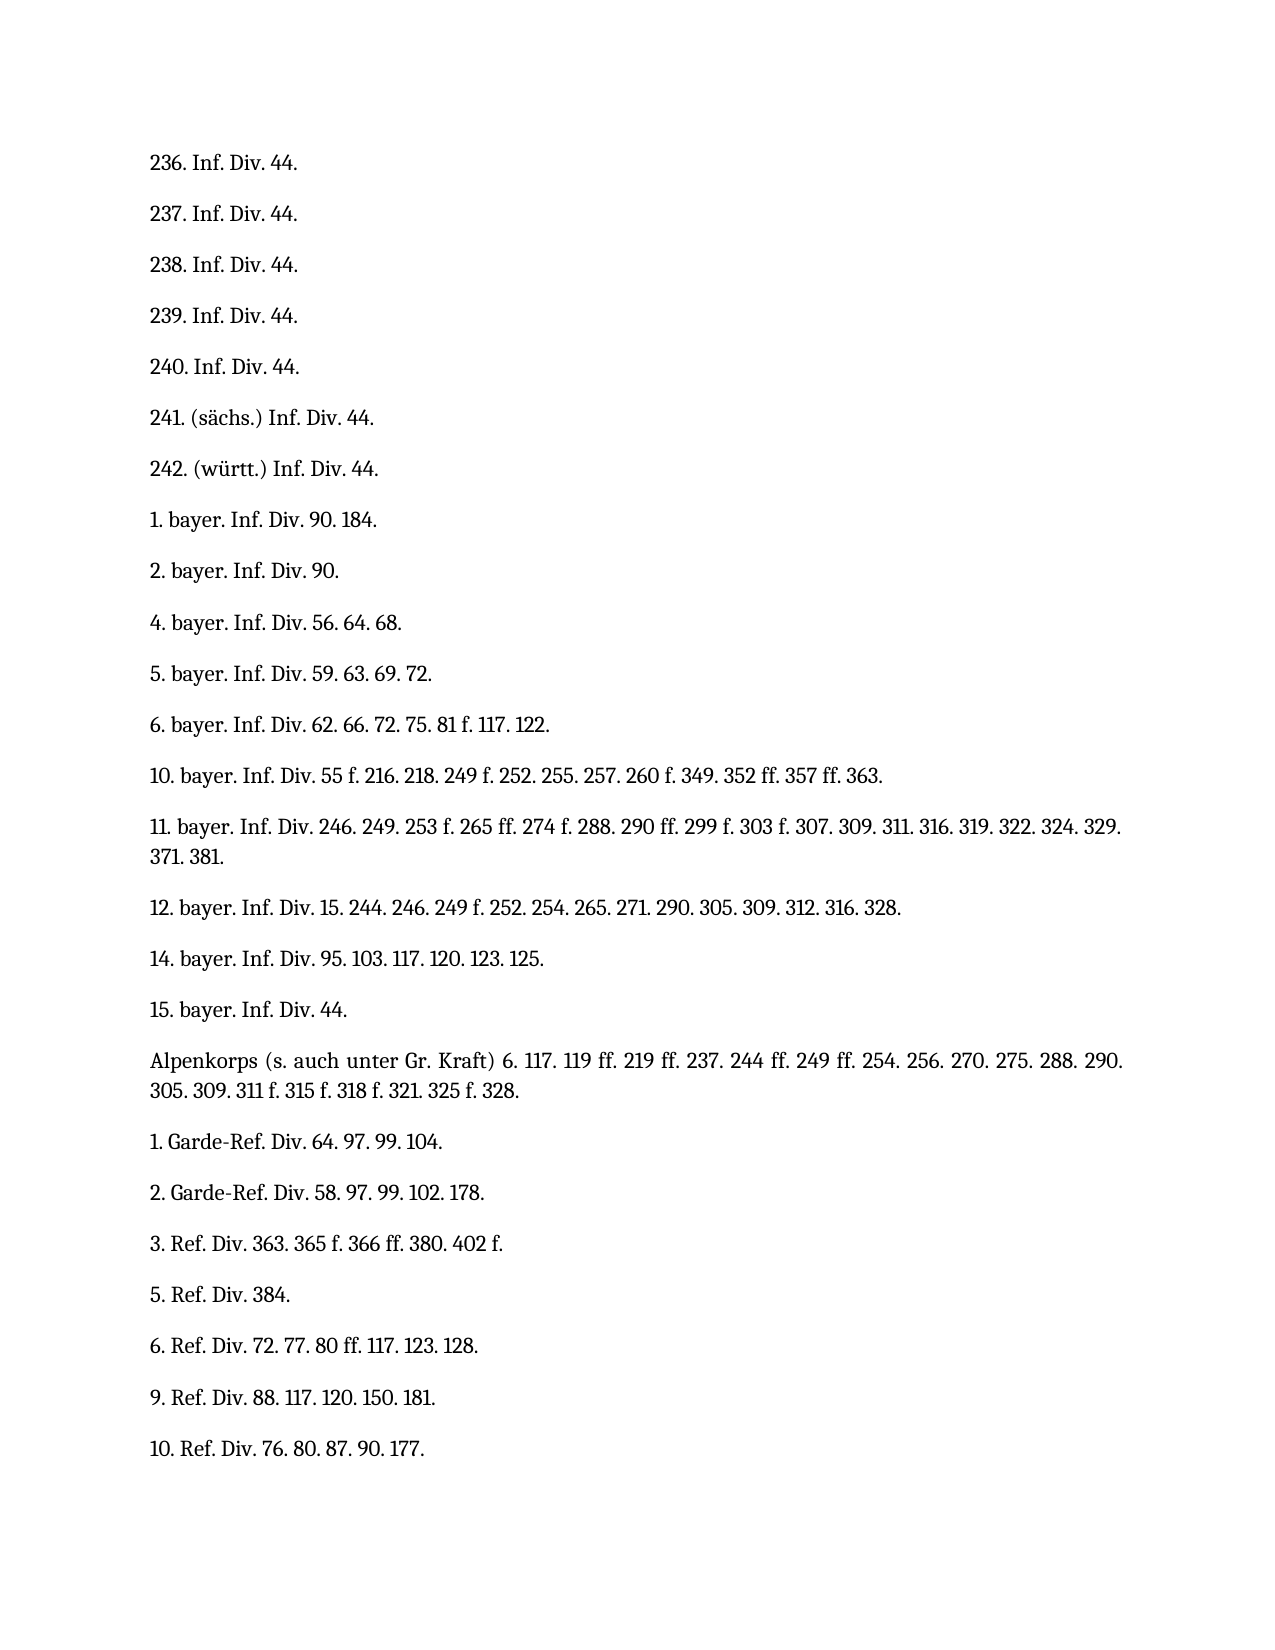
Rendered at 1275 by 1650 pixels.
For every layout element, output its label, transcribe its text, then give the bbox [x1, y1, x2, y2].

text 1. Garde-Ref. Div. 64. 97. 99. 104. [150, 1129, 1125, 1156]
text 238. Inf. Div. 44. [150, 252, 1125, 278]
text 10. Ref. Div. 76. 80. 87. 90. 177. [150, 1435, 1125, 1462]
text 11. bayer. Inf. Div. 246. 249. 253 f. 265 ff. 274 f. 288. 290 ff. 299 f. 303 f. 307. 309. 311. 316. 319. 322. 324. 329. 371. 381. [150, 813, 1125, 870]
text 3. Ref. Div. 363. 365 f. 366 ff. 380. 402 f. [150, 1231, 1125, 1258]
text 14. bayer. Inf. Div. 95. 103. 117. 120. 123. 125. [150, 946, 1125, 972]
text 15. bayer. Inf. Div. 44. [150, 997, 1125, 1023]
text 5. bayer. Inf. Div. 59. 63. 69. 72. [150, 660, 1125, 687]
text 239. Inf. Div. 44. [150, 303, 1125, 329]
text 9. Ref. Div. 88. 117. 120. 150. 181. [150, 1384, 1125, 1411]
text 6. bayer. Inf. Div. 62. 66. 72. 75. 81 f. 117. 122. [150, 711, 1125, 738]
text Alpenkorps (s. auch unter Gr. Kraft) 6. 117. 119 ff. 219 ff. 237. 244 ff. 249 ff. 254. 256. 270. 275. 288. 290. 305. 309. 311 f. 315 f. 318 f. 321. 325 f. 328. [150, 1048, 1125, 1104]
text 5. Ref. Div. 384. [150, 1282, 1125, 1309]
text 1. bayer. Inf. Div. 90. 184. [150, 507, 1125, 534]
text 2. bayer. Inf. Div. 90. [150, 558, 1125, 585]
text 12. bayer. Inf. Div. 15. 244. 246. 249 f. 252. 254. 265. 271. 290. 305. 309. 312. 316. 328. [150, 895, 1125, 921]
text 2. Garde-Ref. Div. 58. 97. 99. 102. 178. [150, 1180, 1125, 1207]
text 6. Ref. Div. 72. 77. 80 ff. 117. 123. 128. [150, 1333, 1125, 1360]
text 241. (sächs.) Inf. Div. 44. [150, 405, 1125, 432]
text 240. Inf. Div. 44. [150, 354, 1125, 381]
text 4. bayer. Inf. Div. 56. 64. 68. [150, 609, 1125, 636]
text 237. Inf. Div. 44. [150, 201, 1125, 227]
text 10. bayer. Inf. Div. 55 f. 216. 218. 249 f. 252. 255. 257. 260 f. 349. 352 ff. 357 ff. 363. [150, 762, 1125, 789]
text 242. (württ.) Inf. Div. 44. [150, 456, 1125, 483]
text 236. Inf. Div. 44. [150, 150, 1125, 176]
